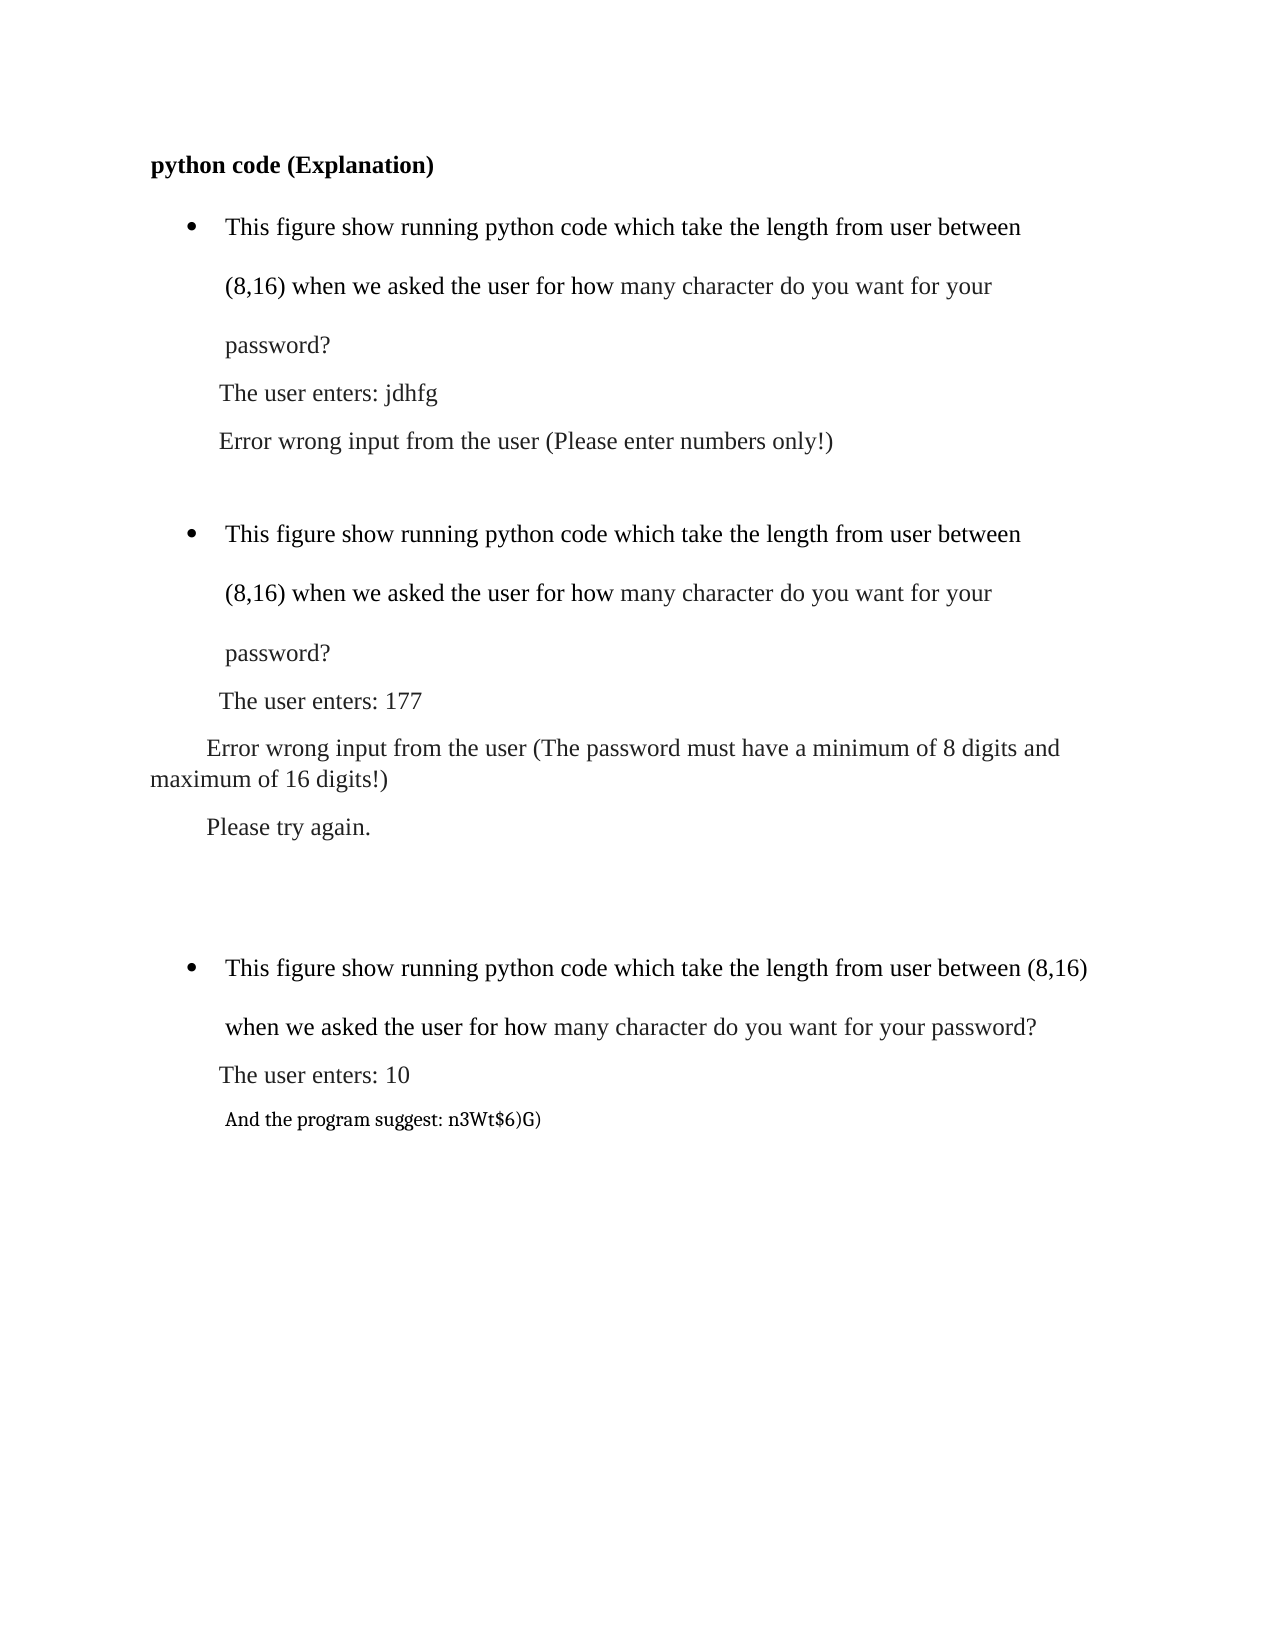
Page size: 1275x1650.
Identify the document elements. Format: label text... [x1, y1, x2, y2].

text Error wrong input from the user (The password must have a minimum of 8 digits and maximum of 16 digits!) [150, 733, 1060, 793]
text The user enters: 177 [219, 686, 1275, 714]
text Error wrong input from the user (Please enter numbers only!) [219, 426, 1275, 455]
subtitle python code (Explanation) [0, 150, 434, 179]
text The user enters: jdhfg [0, 378, 438, 407]
text And the program suggest: n3Wt$6)G) [225, 1108, 1275, 1132]
text The user enters: 10 [219, 1060, 1275, 1089]
text Please try again. [206, 812, 1275, 841]
list This figure show running python code which take the length from user between (8,16) when we asked the user for how many character do you want for your password? [187, 922, 1087, 1041]
list This figure show running python code which take the length from user between (8,16) when we asked the user for how many character do you want for your password? [187, 181, 1087, 359]
list This figure show running python code which take the length from user between (8,16) when we asked the user for how many character do you want for your password? [187, 488, 1087, 667]
